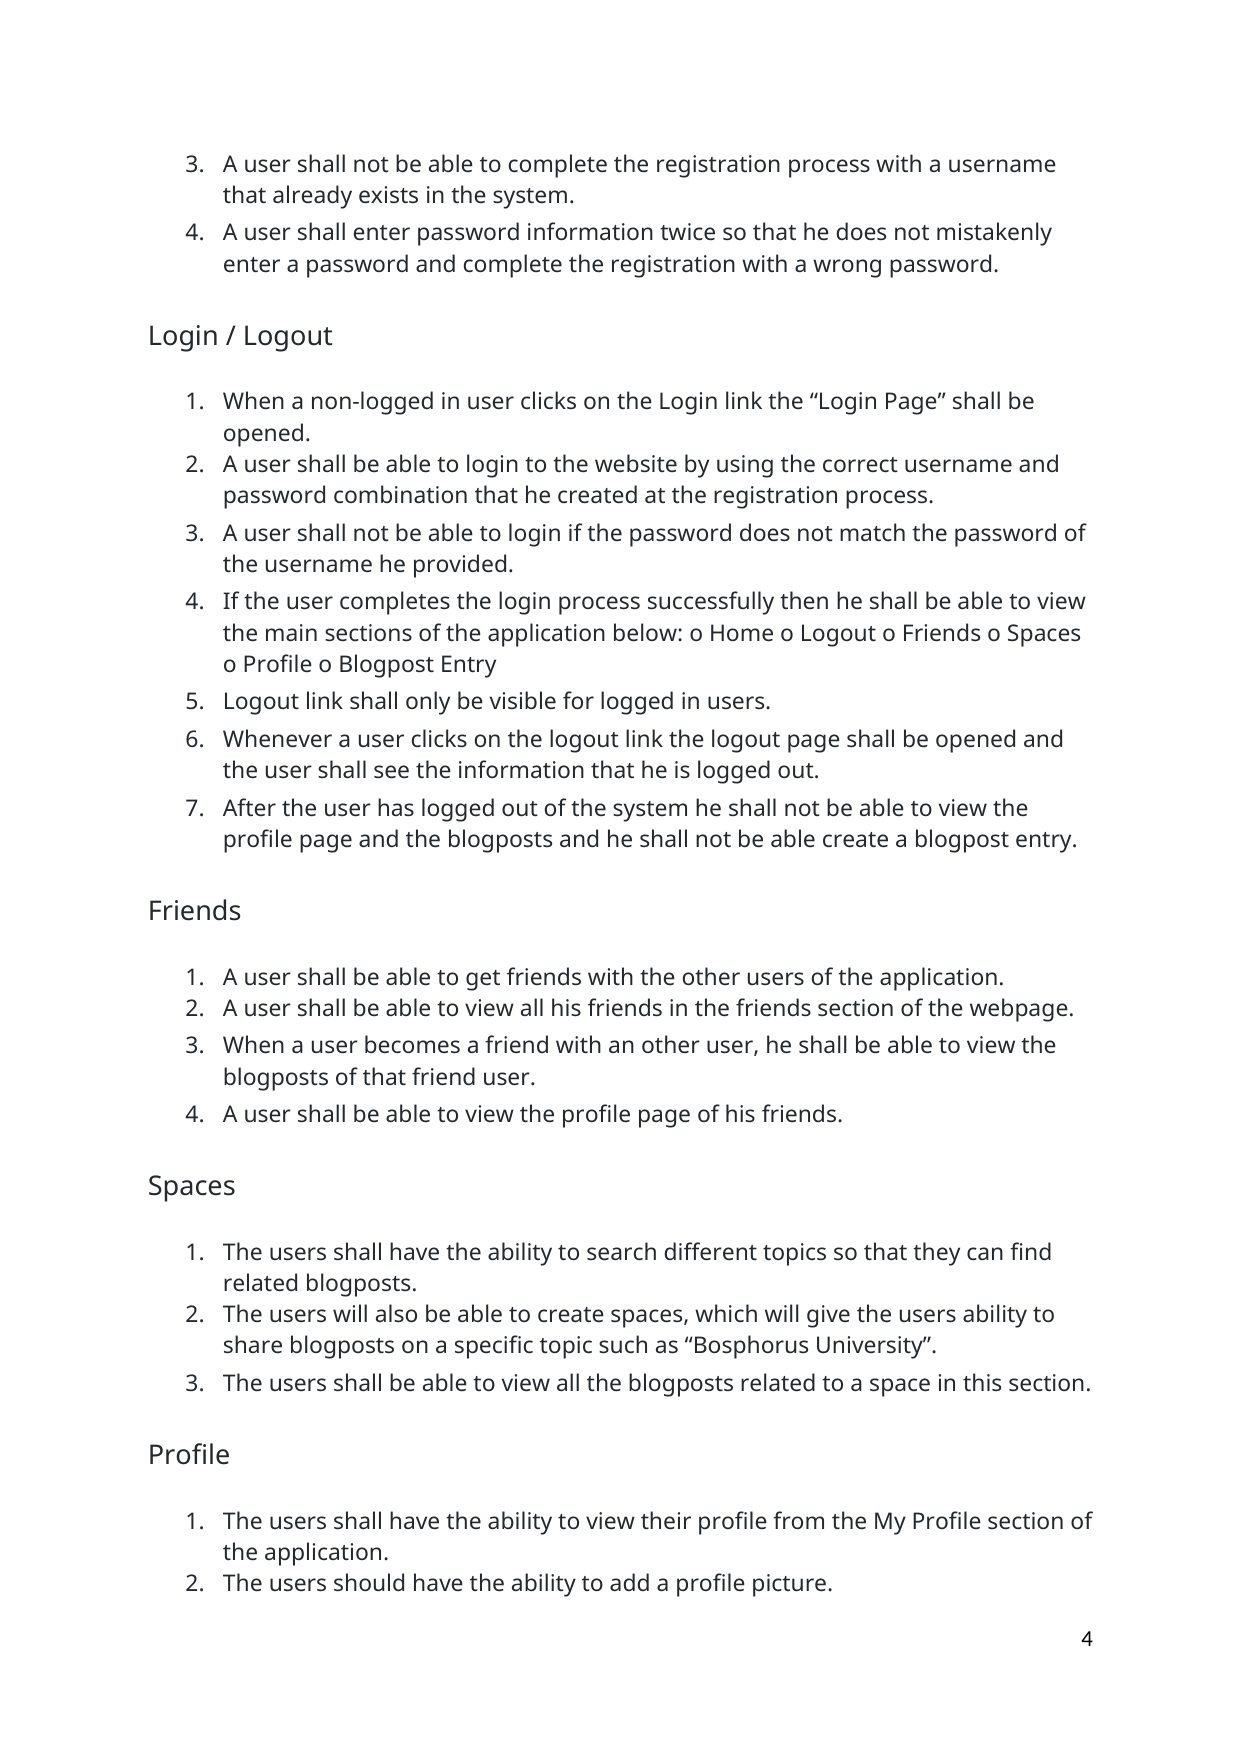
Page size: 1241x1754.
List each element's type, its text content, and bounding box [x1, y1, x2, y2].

list Logout link shall only be visible for logged in users. [185, 685, 1093, 717]
list A user shall enter password information twice so that he does not mistakenly enter a password and complete the registration with a wrong password. [185, 216, 1093, 279]
list A user shall not be able to login if the password does not match the password of the username he provided. [185, 517, 1093, 579]
list If the user completes the login process successfully then he shall be able to view the main sections of the application below: o Home o Logout o Friends o Spaces o Profile o Blogpost Entry [185, 585, 1093, 679]
list The users shall be able to view all the blogposts related to a space in this section. [185, 1367, 1093, 1398]
list A user shall be able to view all his friends in the friends section of the webpage. [185, 992, 1093, 1023]
subtitle Spaces [148, 1167, 1093, 1204]
list A user shall not be able to complete the registration process with a username that already exists in the system. [185, 148, 1093, 210]
list A user shall be able to view the profile page of his friends. [185, 1098, 1093, 1129]
subtitle Login / Logout [148, 316, 1093, 353]
list After the user has logged out of the system he shall not be able to view the profile page and the blogposts and he shall not be able create a blogpost entry. [185, 792, 1093, 854]
subtitle Friends [148, 892, 1093, 928]
subtitle Profile [148, 1436, 1093, 1473]
list When a user becomes a friend with an other user, he shall be able to view the blogposts of that friend user. [185, 1029, 1093, 1092]
list A user shall be able to get friends with the other users of the application. [185, 961, 1093, 992]
list When a non-logged in user clicks on the Login link the “Login Page” shall be opened. [185, 385, 1093, 448]
list The users should have the ability to add a profile picture. [185, 1567, 1093, 1598]
list A user shall be able to login to the website by using the correct username and password combination that he created at the registration process. [185, 448, 1093, 510]
list The users will also be able to create spaces, which will give the users ability to share blogposts on a specific topic such as “Bosphorus University”. [185, 1298, 1093, 1361]
list The users shall have the ability to search different topics so that they can find related blogposts. [185, 1236, 1093, 1298]
list The users shall have the ability to view their profile from the My Profile section of the application. [185, 1505, 1093, 1567]
list Whenever a user clicks on the logout link the logout page shall be opened and the user shall see the information that he is logged out. [185, 723, 1093, 785]
